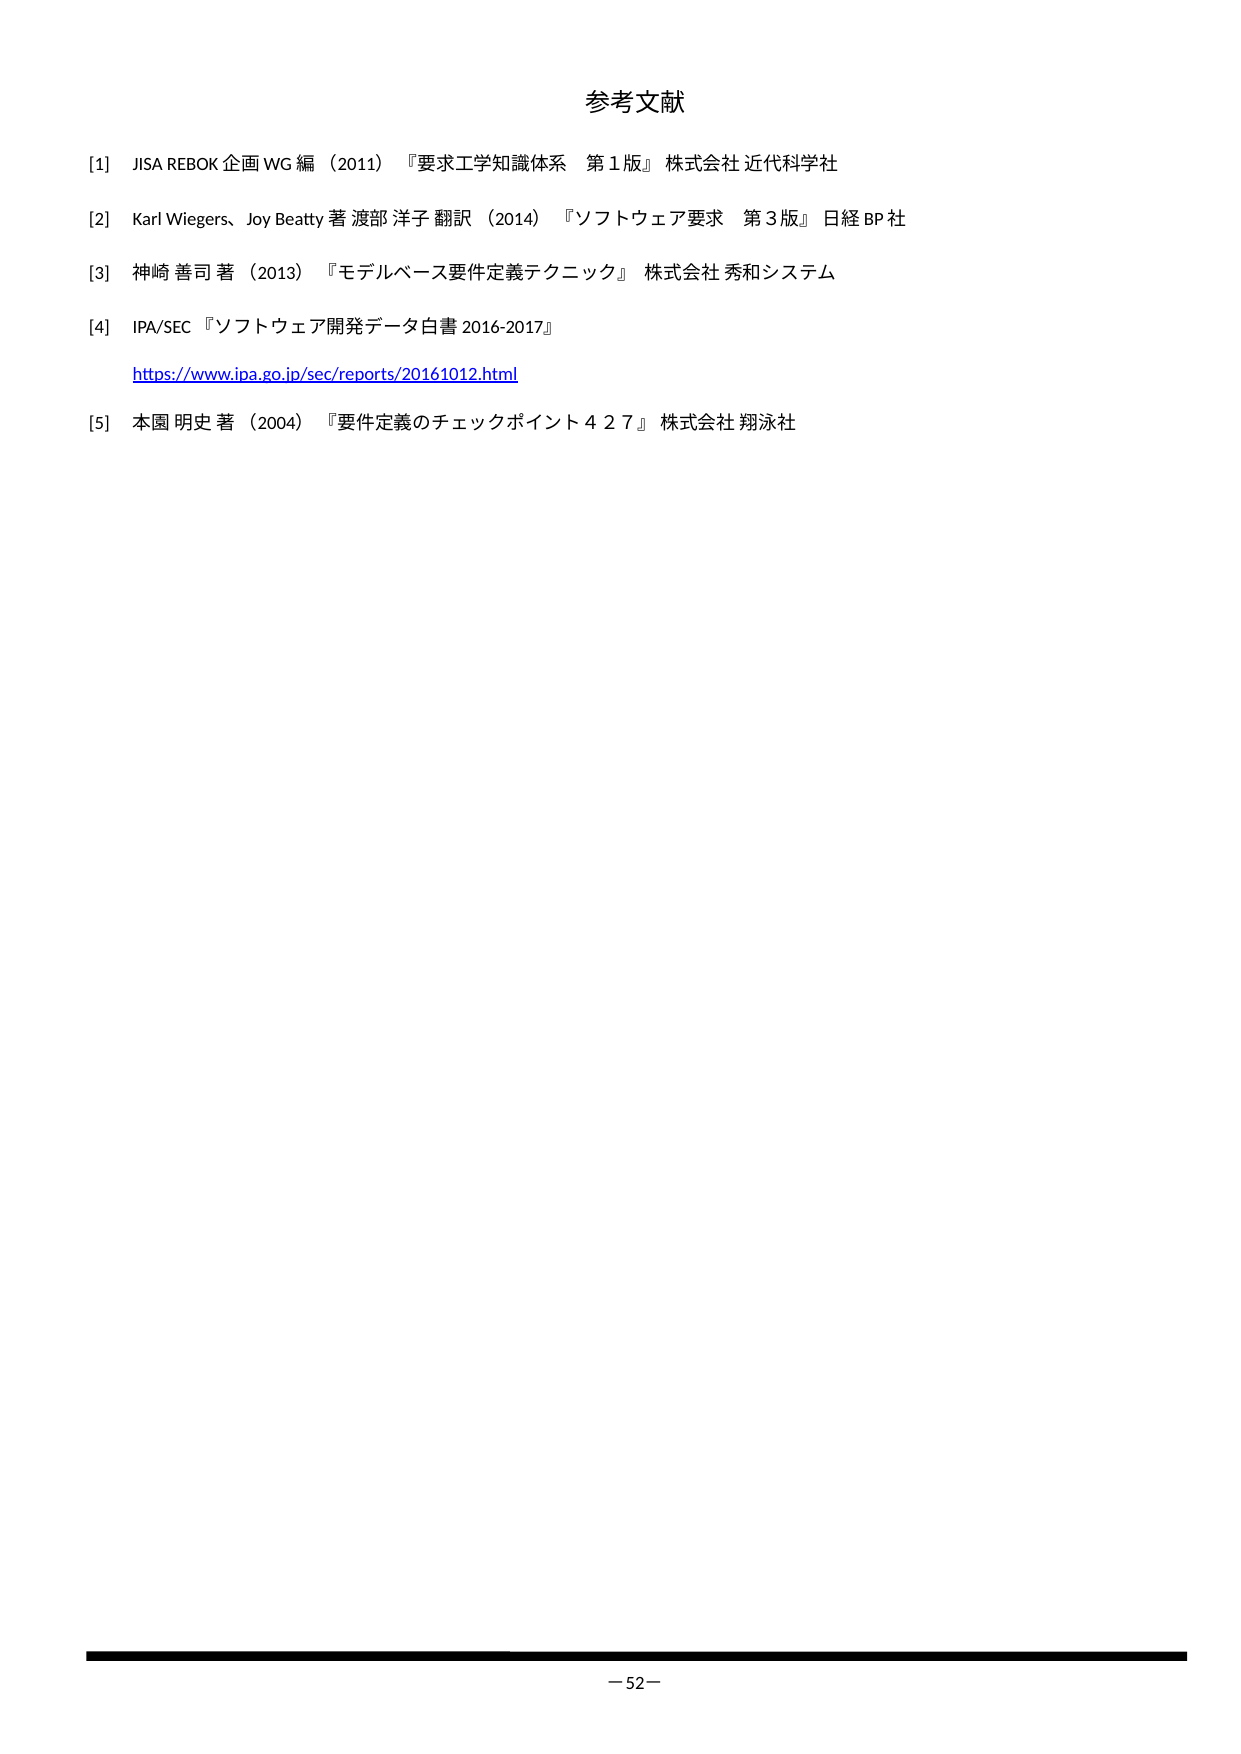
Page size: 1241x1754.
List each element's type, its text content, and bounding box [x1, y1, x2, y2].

list IPA/SEC 『ソフトウェア開発データ白書2016-2017』 https://www.ipa.go.jp/sec/reports/20161012.html [89, 312, 1181, 385]
list 神崎 善司 著 （2013） 『モデルベース要件定義テクニック』 株式会社 秀和システム [89, 257, 1181, 285]
list 本園 明史 著 （2004） 『要件定義のチェックポイント４２７』 株式会社 翔泳社 [89, 408, 1181, 435]
text 参考文献 [89, 82, 1181, 118]
list JISA REBOK企画WG 編 （2011） 『要求工学知識体系 第１版』 株式会社 近代科学社 [89, 149, 1181, 176]
list Karl Wiegers、Joy Beatty 著 渡部 洋子 翻訳 （2014） 『ソフトウェア要求 第３版』 日経BP社 [89, 203, 1181, 230]
